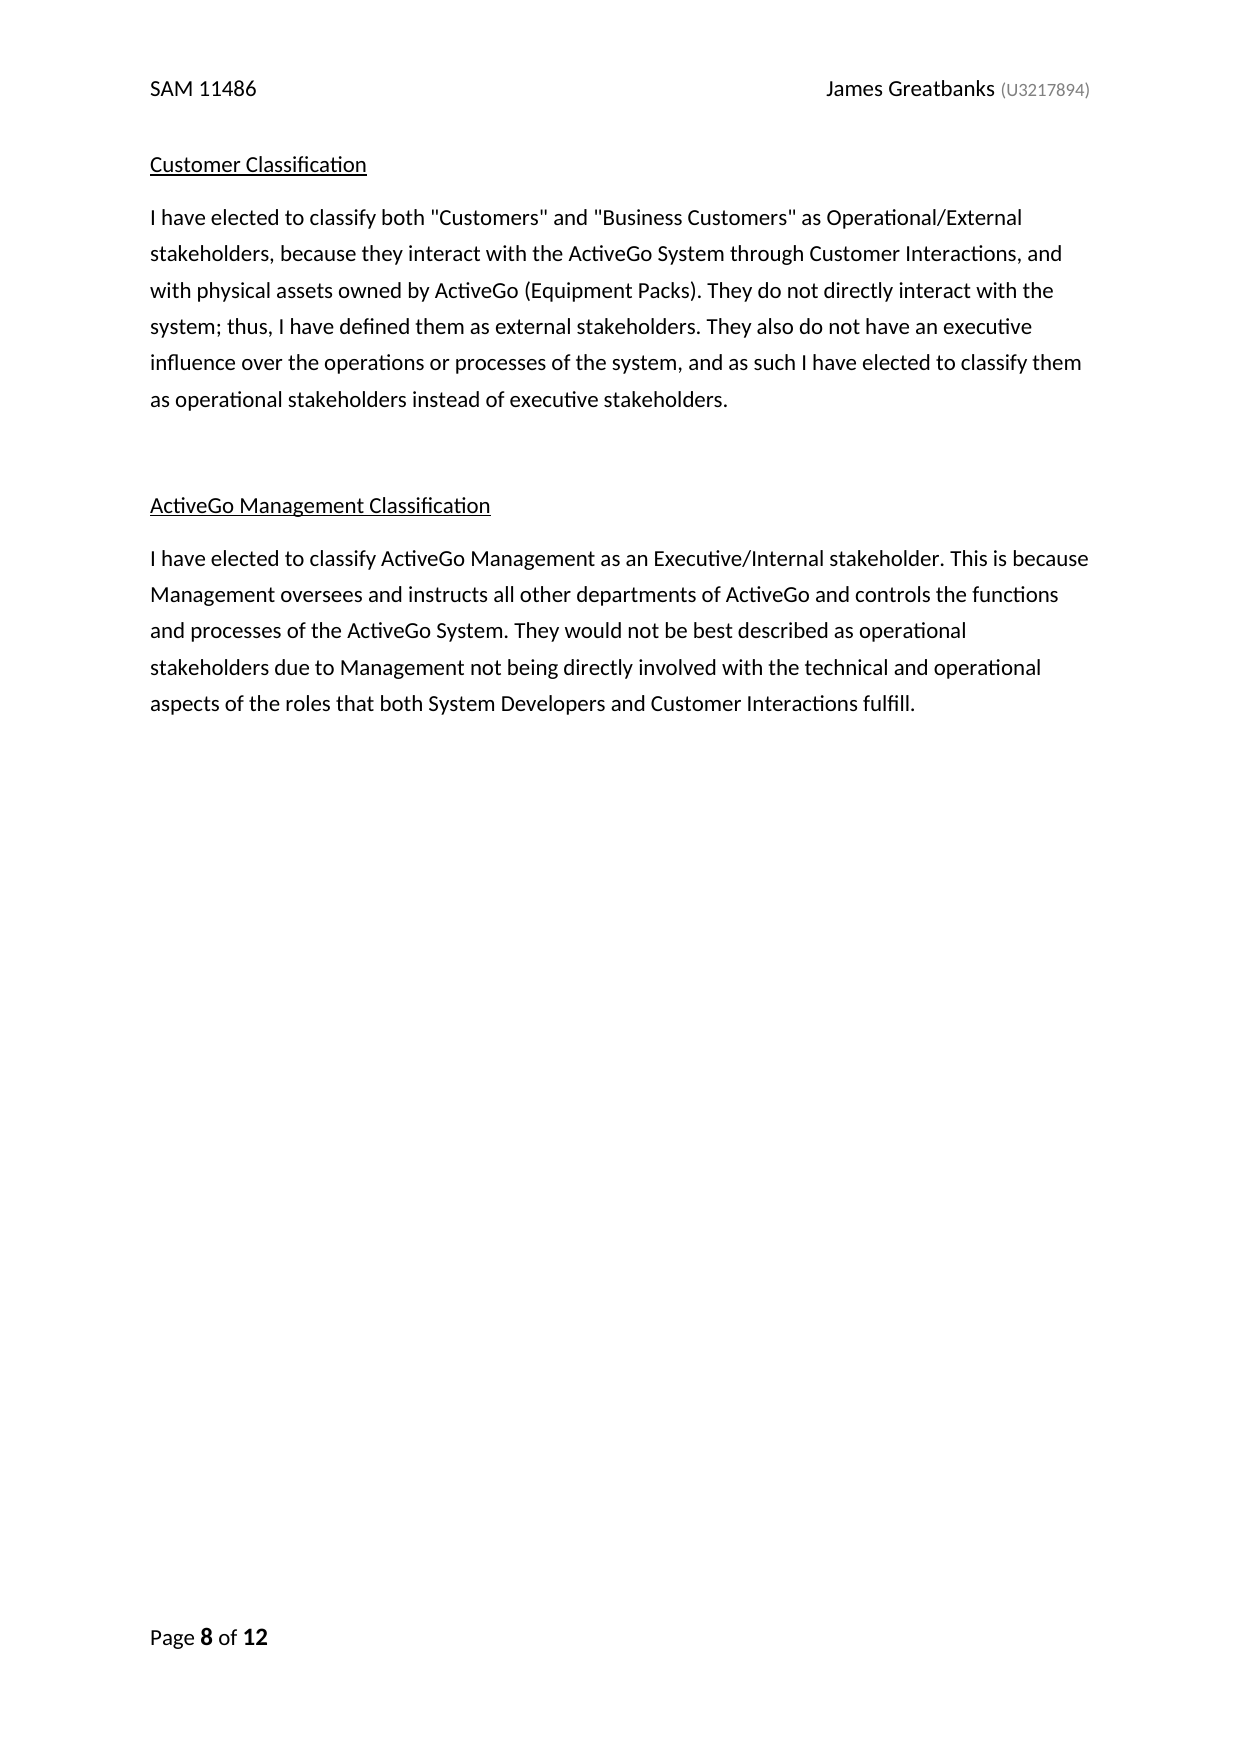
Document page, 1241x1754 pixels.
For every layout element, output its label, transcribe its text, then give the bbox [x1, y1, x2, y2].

text Customer Classification [150, 150, 1090, 178]
text ActiveGo Management Classification [150, 491, 1090, 519]
text I have elected to classify ActiveGo Management as an Executive/Internal stakeholder. This is because Management oversees and instructs all other departments of ActiveGo and controls the functions and processes of the ActiveGo System. They would not be best described as operational stakeholders due to Management not being directly involved with the technical and operational aspects of the roles that both System Developers and Customer Interactions fulfill. [150, 544, 1090, 717]
text I have elected to classify both "Customers" and "Business Customers" as Operational/External stakeholders, because they interact with the ActiveGo System through Customer Interactions, and with physical assets owned by ActiveGo (Equipment Packs). They do not directly interact with the system; thus, I have defined them as external stakeholders. They also do not have an executive influence over the operations or processes of the system, and as such I have elected to classify them as operational stakeholders instead of executive stakeholders. [150, 203, 1090, 413]
